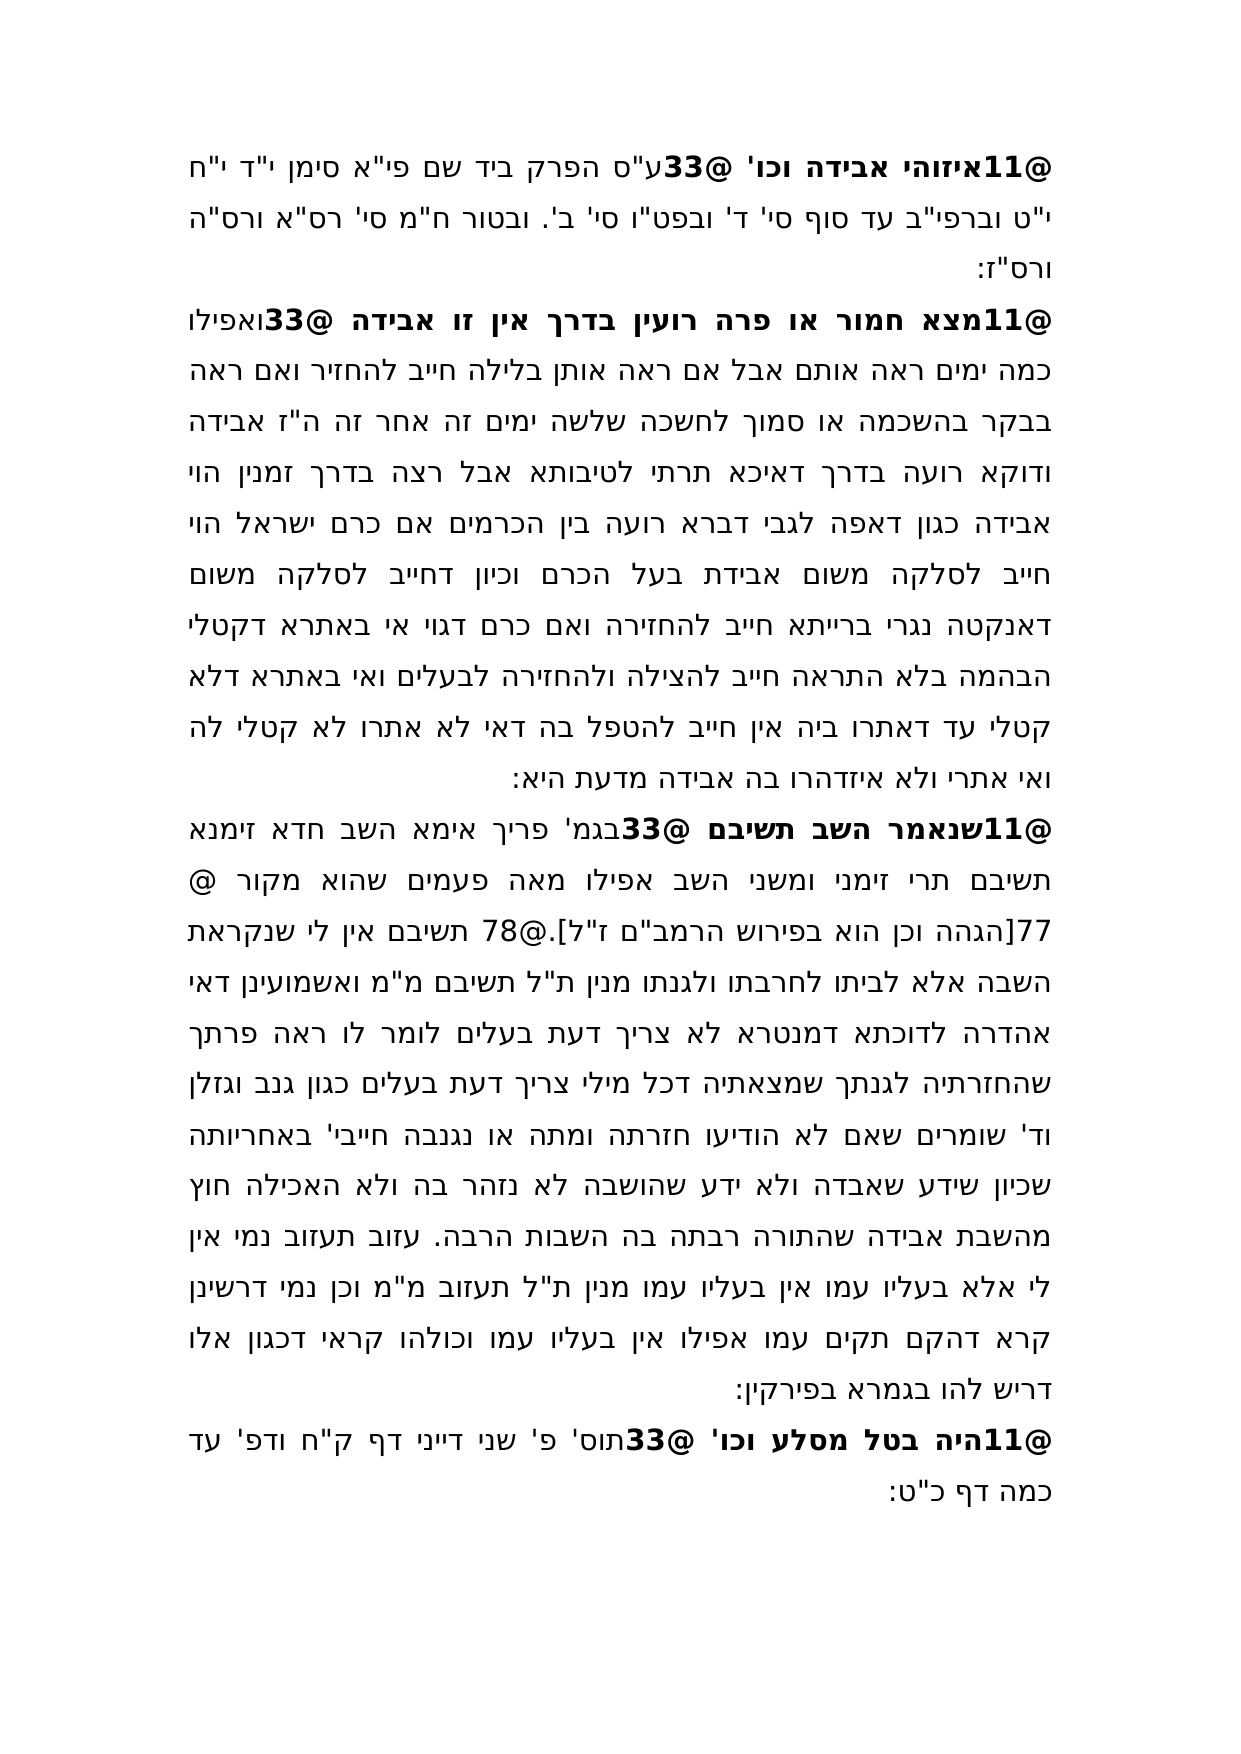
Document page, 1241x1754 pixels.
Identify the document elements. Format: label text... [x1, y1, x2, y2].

text @11איזוהי אבידה וכו' @33ע"ס הפרק ביד שם פי"א סימן י"ד י"ח י"ט וברפי"ב עד סוף סי' ד' ובפט"ו סי' ב'. ובטור ח"מ סי' רס"א ורס"ה ורס"ז: [187, 150, 1053, 286]
text @11שנאמר השב תשיבם @33בגמ' פריך אימא השב חדא זימנא תשיבם תרי זימני ומשני השב אפילו מאה פעמים שהוא מקור @77[הגהה וכן הוא בפירוש הרמב"ם ז"ל].@78 תשיבם אין לי שנקראת השבה אלא לביתו לחרבתו ולגנתו מנין ת"ל תשיבם מ"מ ואשמועינן דאי אהדרה לדוכתא דמנטרא לא צריך דעת בעלים לומר לו ראה פרתך שהחזרתיה לגנתך שמצאתיה דכל מילי צריך דעת בעלים כגון גנב וגזלן וד' שומרים שאם לא הודיעו חזרתה ומתה או נגנבה חייבי' באחריותה שכיון שידע שאבדה ולא ידע שהושבה לא נזהר בה ולא האכילה חוץ מהשבת אבידה שהתורה רבתה בה השבות הרבה. עזוב תעזוב נמי אין לי אלא בעליו עמו אין בעליו עמו מנין ת"ל תעזוב מ"מ וכן נמי דרשינן קרא דהקם תקים עמו אפילו אין בעליו עמו וכולהו קראי דכגון אלו דריש להו בגמרא בפירקין: [187, 812, 1053, 1406]
text @11מצא חמור או פרה רועין בדרך אין זו אבידה @33ואפילו כמה ימים ראה אותם אבל אם ראה אותן בלילה חייב להחזיר ואם ראה בבקר בהשכמה או סמוך לחשכה שלשה ימים זה אחר זה ה"ז אבידה ודוקא רועה בדרך דאיכא תרתי לטיבותא אבל רצה בדרך זמנין הוי אבידה כגון דאפה לגבי דברא רועה בין הכרמים אם כרם ישראל הוי חייב לסלקה משום אבידת בעל הכרם וכיון דחייב לסלקה משום דאנקטה נגרי ברייתא חייב להחזירה ואם כרם דגוי אי באתרא דקטלי הבהמה בלא התראה חייב להצילה ולהחזירה לבעלים ואי באתרא דלא קטלי עד דאתרו ביה אין חייב להטפל בה דאי לא אתרו לא קטלי לה ואי אתרי ולא איזדהרו בה אבידה מדעת היא: [187, 303, 1053, 795]
text @11היה בטל מסלע וכו' @33תוס' פ' שני דייני דף ק"ח ודפ' עד כמה דף כ"ט: [187, 1423, 1053, 1508]
